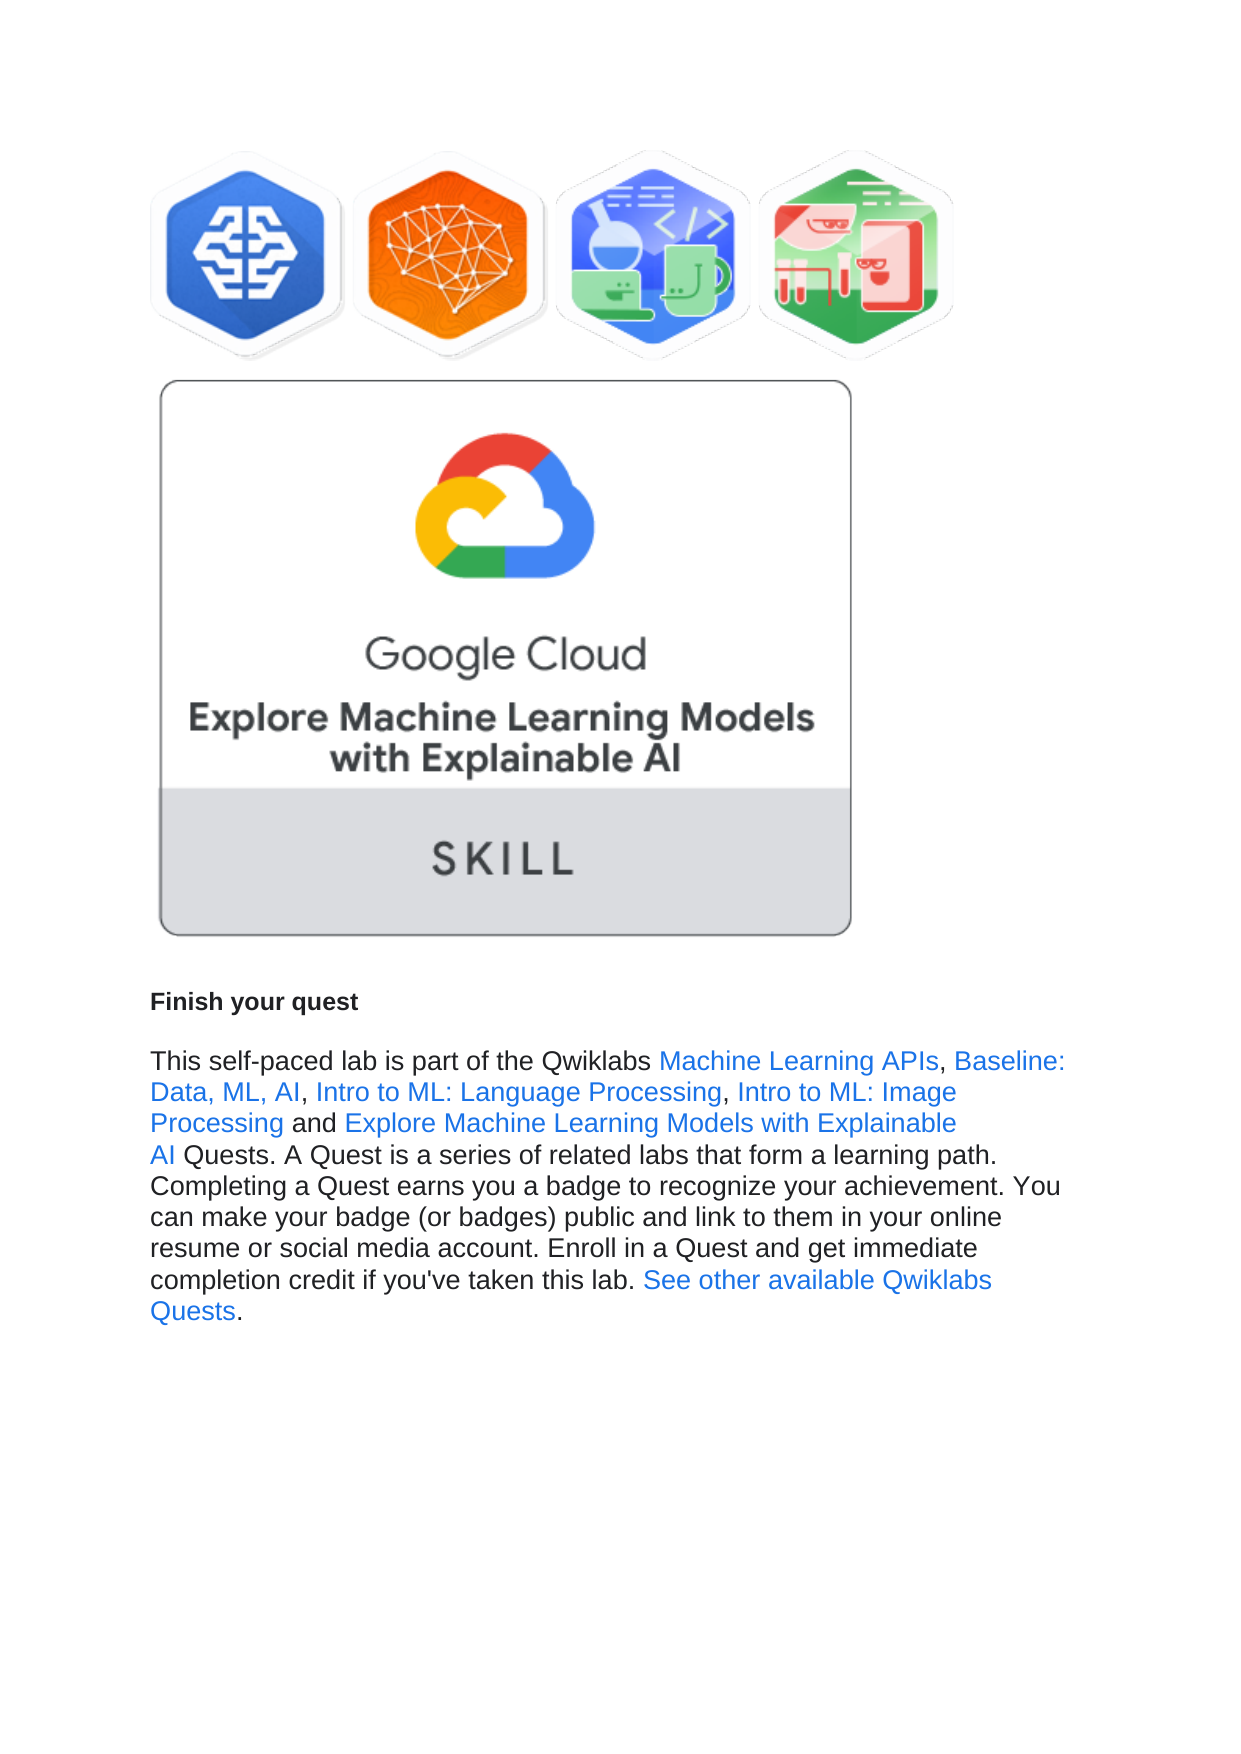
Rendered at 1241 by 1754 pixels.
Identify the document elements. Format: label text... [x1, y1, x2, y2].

text Finish your quest [150, 987, 1090, 1016]
text This self-paced lab is part of the Qwiklabs Machine Learning APIs, Baseline: Data, ML, AI, Intro to ML: Language Processing, Intro to ML: Image Processing and Explore Machine Learning Models with Explainable AI Quests. A Quest is a series of related labs that form a learning path. Completing a Quest earns you a badge to recognize your achievement. You can make your badge (or badges) public and link to them in your online resume or social media account. Enroll in a Quest and get immediate completion credit if you've taken this lab. See other available Qwiklabs Quests. [150, 1045, 1090, 1326]
picture [150, 151, 346, 361]
picture [352, 151, 549, 361]
picture [150, 366, 863, 950]
picture [758, 150, 954, 361]
picture [555, 150, 751, 361]
